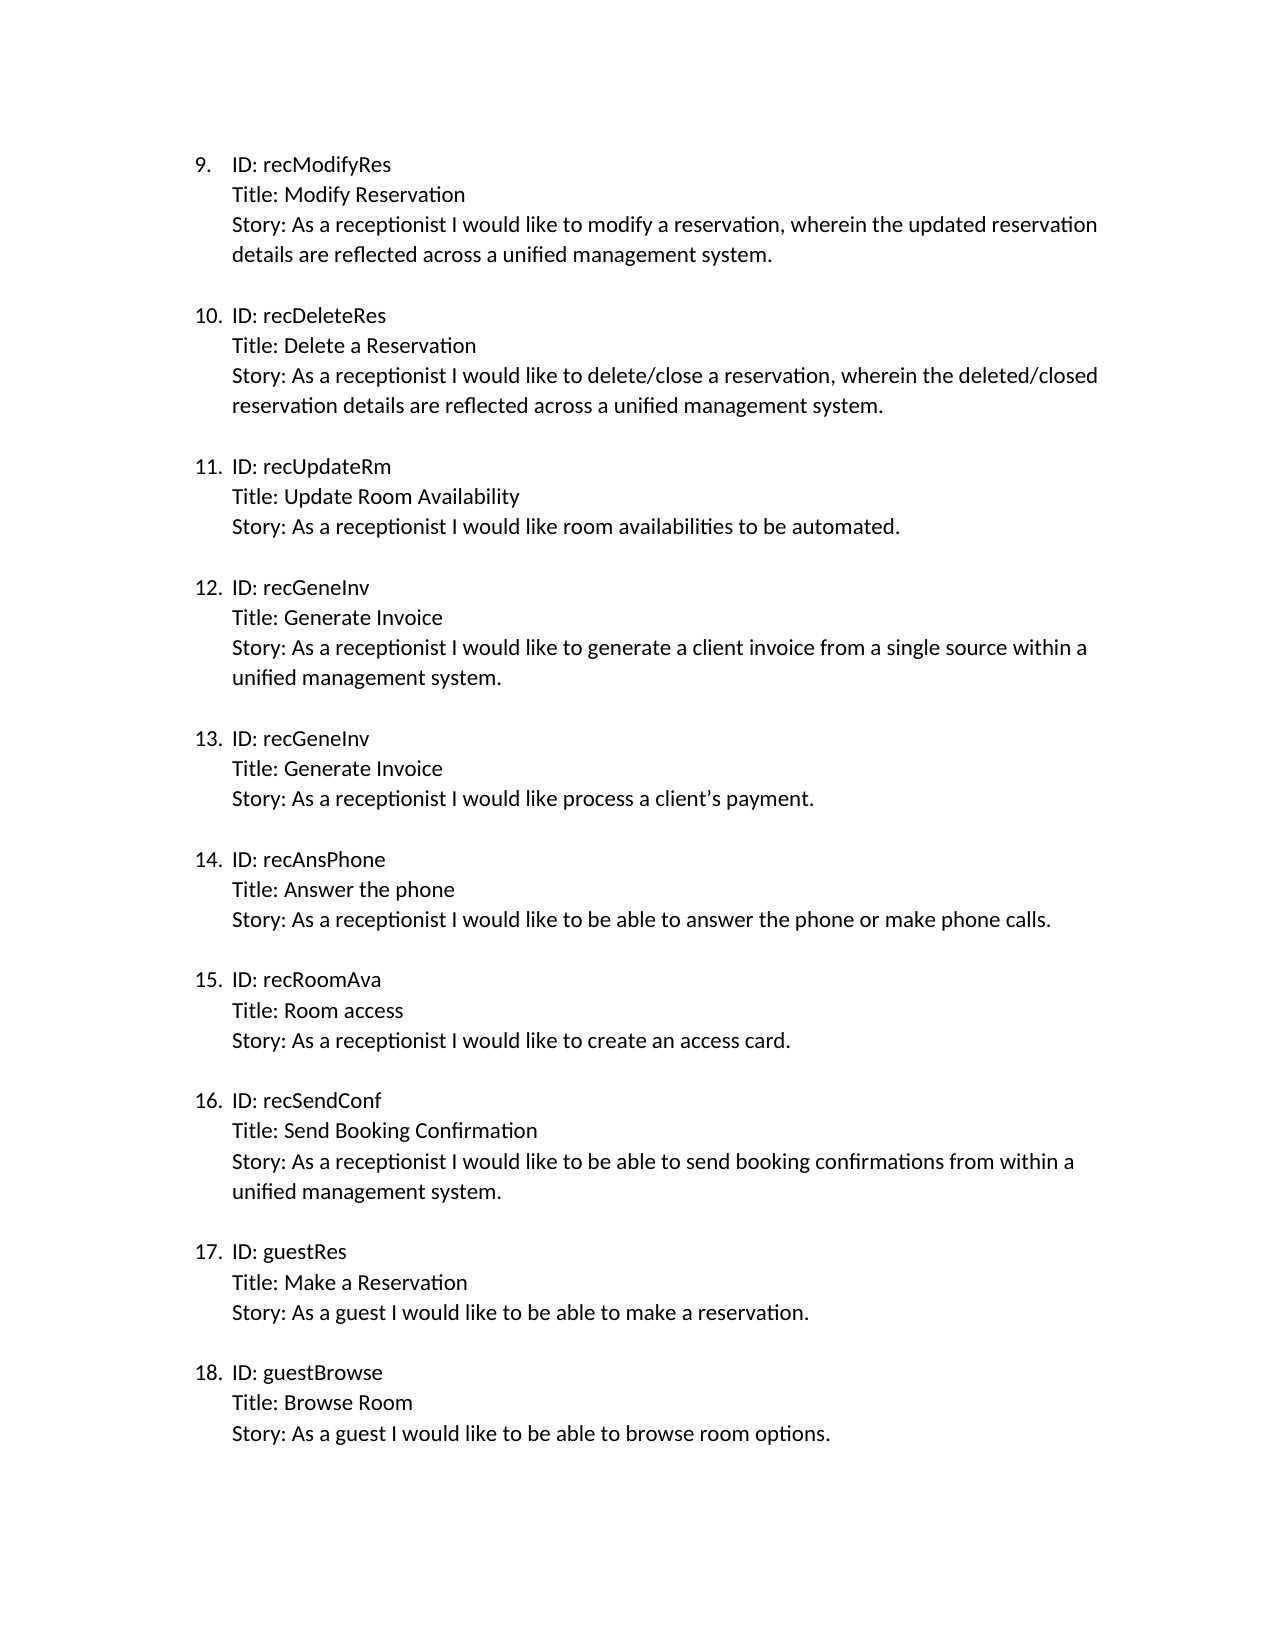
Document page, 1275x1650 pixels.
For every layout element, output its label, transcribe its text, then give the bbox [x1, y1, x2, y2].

list Title: Delete a Reservation [232, 331, 1125, 359]
list Story: As a receptionist I would like to create an access card. [232, 1026, 1125, 1054]
list Title: Browse Room [232, 1388, 1125, 1417]
list ID: recGeneInv [194, 573, 1125, 601]
list ID: guestRes [194, 1237, 1125, 1266]
list Title: Room access [232, 996, 1125, 1024]
list Story: As a receptionist I would like to be able to answer the phone or make phone calls. [232, 905, 1125, 933]
list Title: Send Booking Confirmation [232, 1117, 1125, 1145]
list Title: Generate Invoice [232, 603, 1125, 631]
list ID: recSendConf [194, 1086, 1125, 1114]
list ID: recRoomAva [194, 966, 1125, 994]
list ID: recAnsPhone [194, 845, 1125, 873]
list Story: As a receptionist I would like to be able to send booking confirmations from within a unified management system. [232, 1147, 1125, 1205]
list Story: As a receptionist I would like room availabilities to be automated. [232, 512, 1125, 541]
list Story: As a receptionist I would like to delete/close a reservation, wherein the deleted/closed reservation details are reflected across a unified management system. [232, 361, 1125, 420]
list Title: Answer the phone [232, 875, 1125, 903]
list Story: As a guest I would like to be able to make a reservation. [232, 1298, 1125, 1326]
list Title: Make a Reservation [232, 1268, 1125, 1296]
list ID: guestBrowse [194, 1358, 1125, 1386]
list Story: As a receptionist I would like process a client’s payment. [232, 784, 1125, 812]
list Title: Update Room Availability [232, 482, 1125, 510]
list Story: As a receptionist I would like to modify a reservation, wherein the updated reservation details are reflected across a unified management system. [232, 210, 1125, 269]
list Title: Generate Invoice [232, 754, 1125, 782]
list Story: As a guest I would like to be able to browse room options. [232, 1419, 1125, 1447]
list Title: Modify Reservation [232, 180, 1125, 208]
list ID: recDeleteRes [194, 301, 1125, 329]
list Story: As a receptionist I would like to generate a client invoice from a single source within a unified management system. [232, 633, 1125, 692]
list ID: recModifyRes [194, 150, 1125, 178]
list ID: recGeneInv [194, 724, 1125, 752]
list ID: recUpdateRm [194, 452, 1125, 480]
